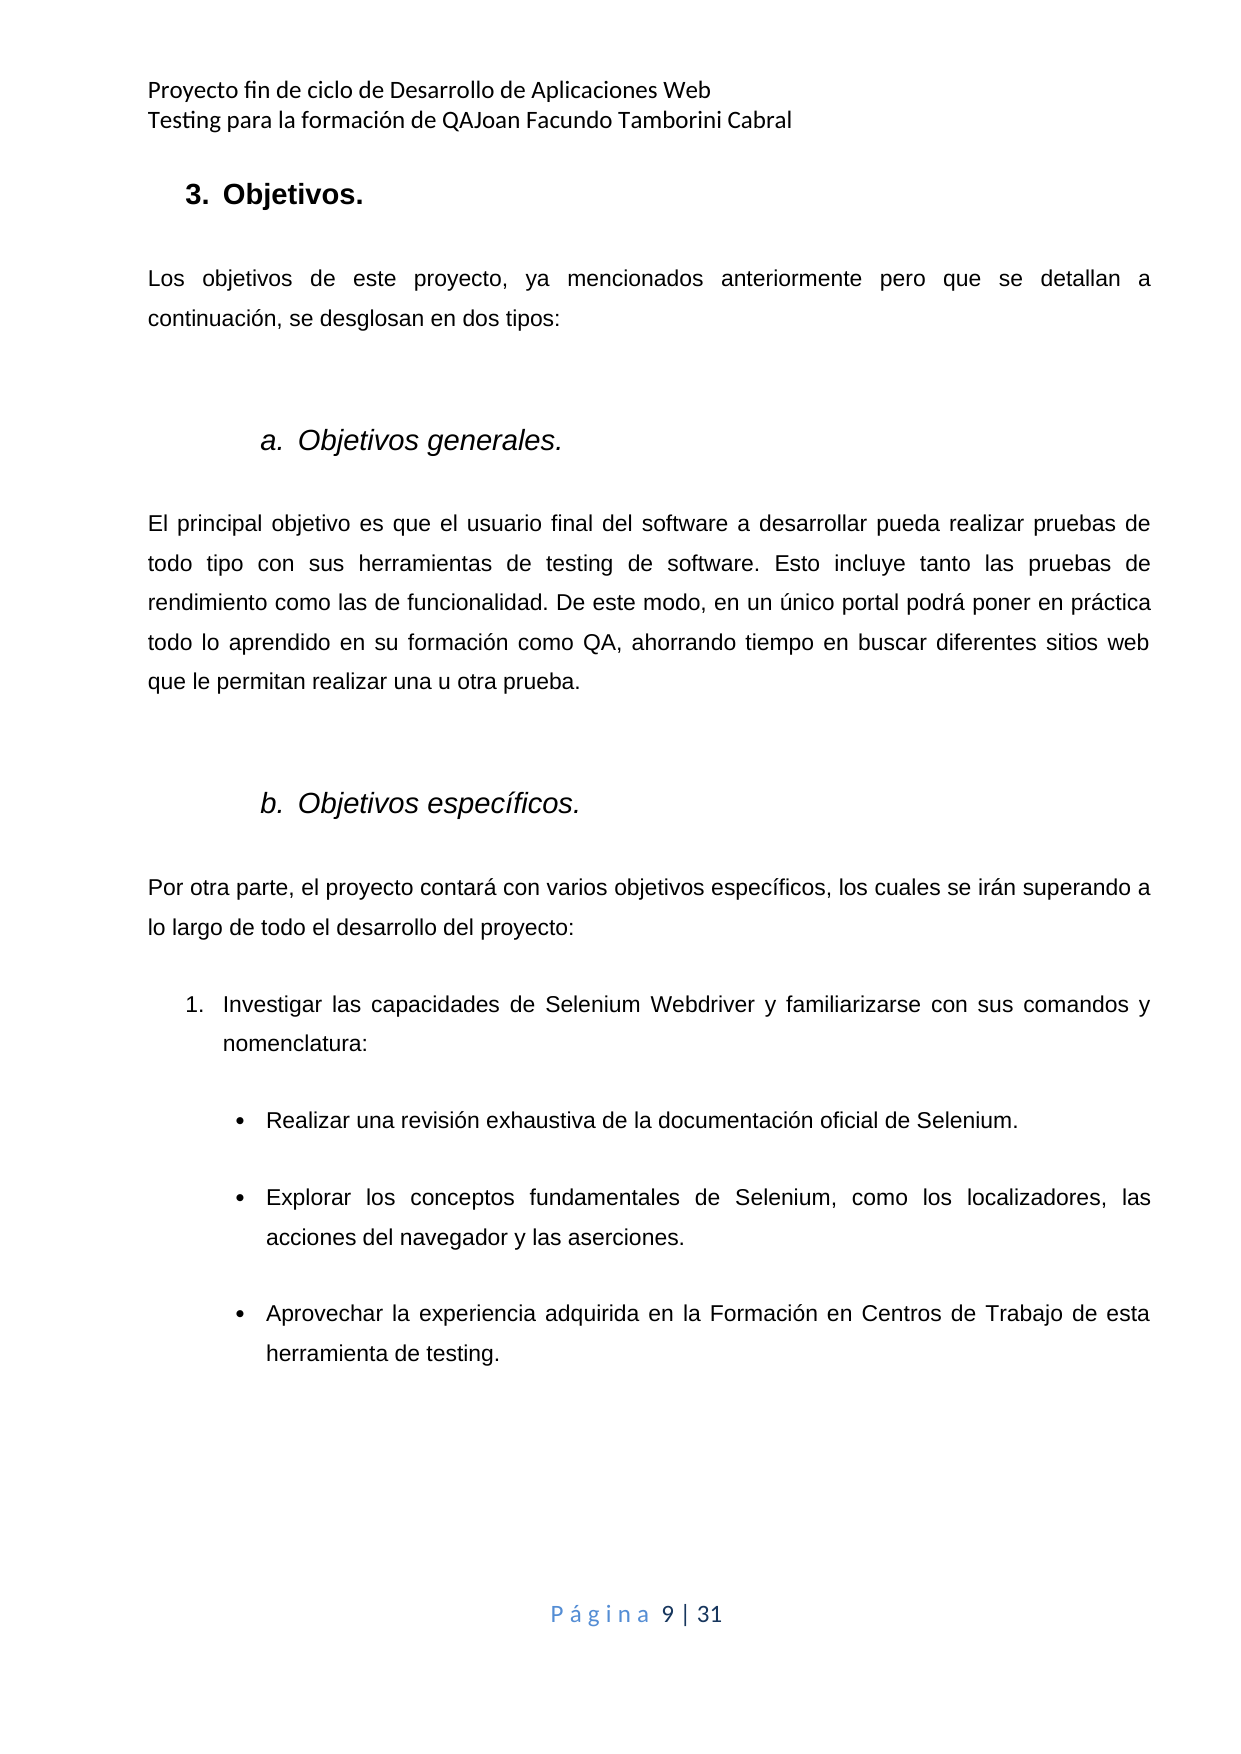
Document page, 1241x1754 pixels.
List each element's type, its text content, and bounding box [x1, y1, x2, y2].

list Objetivos específicos. [260, 786, 1152, 820]
list Objetivos. [185, 177, 1152, 211]
list Objetivos generales. [260, 422, 1152, 456]
list Aprovechar la experiencia adquirida en la Formación en Centros de Trabajo de esta herramienta de testing. [236, 1300, 1152, 1366]
list Investigar las capacidades de Selenium Webdriver y familiarizarse con sus comandos y nomenclatura: [185, 991, 1152, 1056]
list Explorar los conceptos fundamentales de Selenium, como los localizadores, las acciones del navegador y las aserciones. [236, 1184, 1152, 1250]
list Realizar una revisión exhaustiva de la documentación oficial de Selenium. [236, 1107, 1152, 1133]
text Por otra parte, el proyecto contará con varios objetivos específicos, los cuales se irán superando a lo largo de todo el desarrollo del proyecto: [148, 874, 1152, 940]
text Los objetivos de este proyecto, ya mencionados anteriormente pero que se detallan a continuación, se desglosan en dos tipos: [148, 265, 1152, 331]
text El principal objetivo es que el usuario final del software a desarrollar pueda realizar pruebas de todo tipo con sus herramientas de testing de software. Esto incluye tanto las pruebas de rendimiento como las de funcionalidad. De este modo, en un único portal podrá poner en práctica todo lo aprendido en su formación como QA, ahorrando tiempo en buscar diferentes sitios web que le permitan realizar una u otra prueba. [148, 510, 1152, 694]
